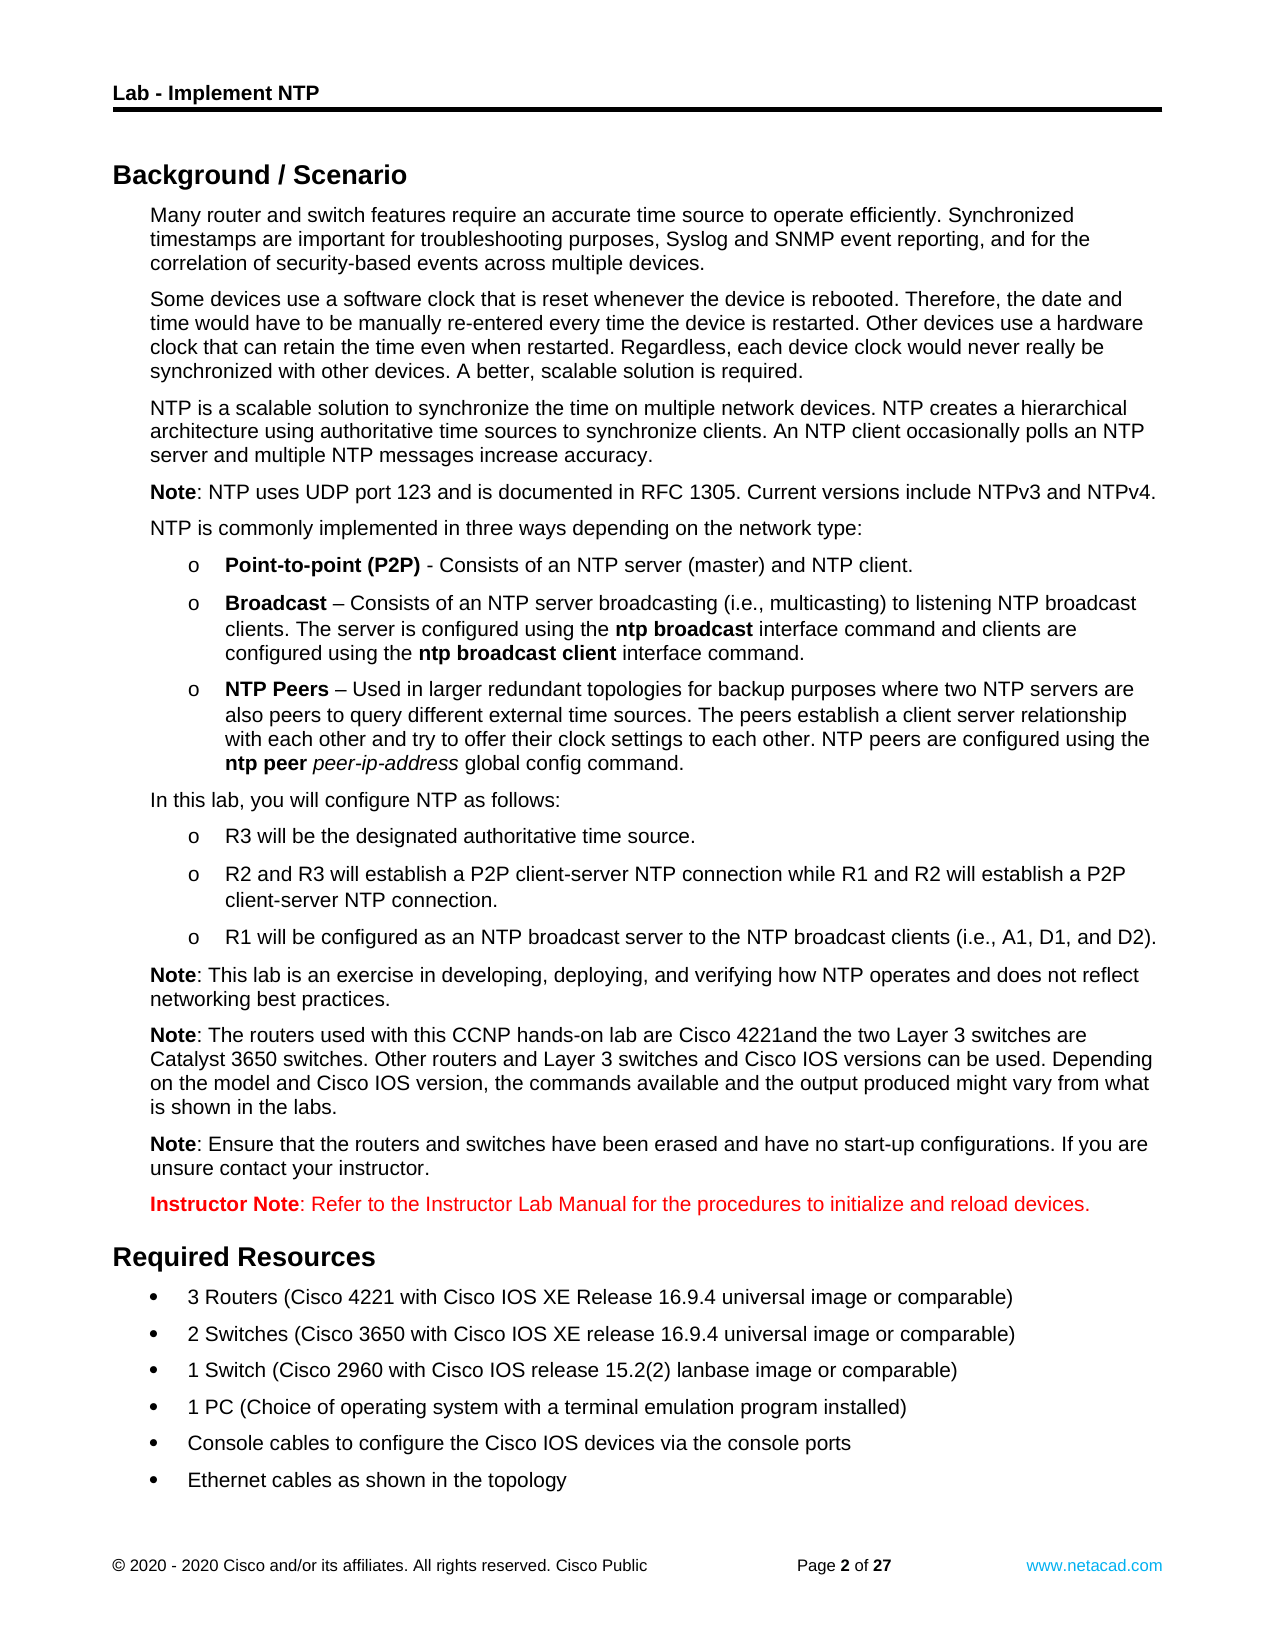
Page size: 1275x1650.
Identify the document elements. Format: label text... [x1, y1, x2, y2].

text NTP Peers – Used in larger redundant topologies for backup purposes where two NTP servers are also peers to query different external time sources. The peers establish a client server relationship with each other and try to offer their clock settings to each other. NTP peers are configured using the ntp peer peer-ip-address global config command. [187, 677, 1162, 775]
text 1 PC (Choice of operating system with a terminal emulation program installed) [150, 1394, 1162, 1418]
subtitle Background / Scenario [112, 159, 1162, 190]
text Ethernet cables as shown in the topology [150, 1468, 1162, 1492]
text 2 Switches (Cisco 3650 with Cisco IOS XE release 16.9.4 universal image or comparable) [150, 1321, 1162, 1345]
text Console cables to configure the Cisco IOS devices via the console ports [150, 1431, 1162, 1455]
text R2 and R3 will establish a P2P client-server NTP connection while R1 and R2 will establish a P2P client-server NTP connection. [187, 862, 1162, 912]
text Some devices use a software clock that is reset whenever the device is rebooted. Therefore, the date and time would have to be manually re-entered every time the device is restarted. Other devices use a hardware clock that can retain the time even when restarted. Regardless, each device clock would never really be synchronized with other devices. A better, scalable solution is required. [150, 287, 1162, 383]
text R3 will be the designated authoritative time source. [187, 824, 1162, 850]
text Note: This lab is an exercise in developing, deploying, and verifying how NTP operates and does not reflect networking best practices. [150, 963, 1162, 1011]
text Note: The routers used with this CCNP hands-on lab are Cisco 4221and the two Layer 3 switches are Catalyst 3650 switches. Other routers and Layer 3 switches and Cisco IOS versions can be used. Depending on the model and Cisco IOS version, the commands available and the output produced might vary from what is shown in the labs. [150, 1023, 1162, 1119]
text Instructor Note: Refer to the Instructor Lab Manual for the procedures to initialize and reload devices. [150, 1192, 1162, 1216]
text R1 will be configured as an NTP broadcast server to the NTP broadcast clients (i.e., A1, D1, and D2). [187, 924, 1162, 950]
text 1 Switch (Cisco 2960 with Cisco IOS release 15.2(2) lanbase image or comparable) [150, 1358, 1162, 1382]
subtitle Required Resources [112, 1241, 1162, 1272]
text In this lab, you will configure NTP as follows: [150, 787, 1162, 811]
text Many router and switch features require an accurate time source to operate efficiently. Synchronized timestamps are important for troubleshooting purposes, Syslog and SNMP event reporting, and for the correlation of security-based events across multiple devices. [150, 203, 1162, 274]
text Note: NTP uses UDP port 123 and is documented in RFC 1305. Current versions include NTPv3 and NTPv4. [150, 480, 1162, 504]
text Broadcast – Consists of an NTP server broadcasting (i.e., multicasting) to listening NTP broadcast clients. The server is configured using the ntp broadcast interface command and clients are configured using the ntp broadcast client interface command. [187, 591, 1162, 665]
text 3 Routers (Cisco 4221 with Cisco IOS XE Release 16.9.4 universal image or comparable) [150, 1285, 1162, 1309]
text NTP is a scalable solution to synchronize the time on multiple network devices. NTP creates a hierarchical architecture using authoritative time sources to synchronize clients. An NTP client occasionally polls an NTP server and multiple NTP messages increase accuracy. [150, 395, 1162, 467]
text Point-to-point (P2P) - Consists of an NTP server (master) and NTP client. [187, 553, 1162, 578]
text Note: Ensure that the routers and switches have been erased and have no start-up configurations. If you are unsure contact your instructor. [150, 1132, 1162, 1179]
text NTP is commonly implemented in three ways depending on the network type: [150, 516, 1162, 540]
